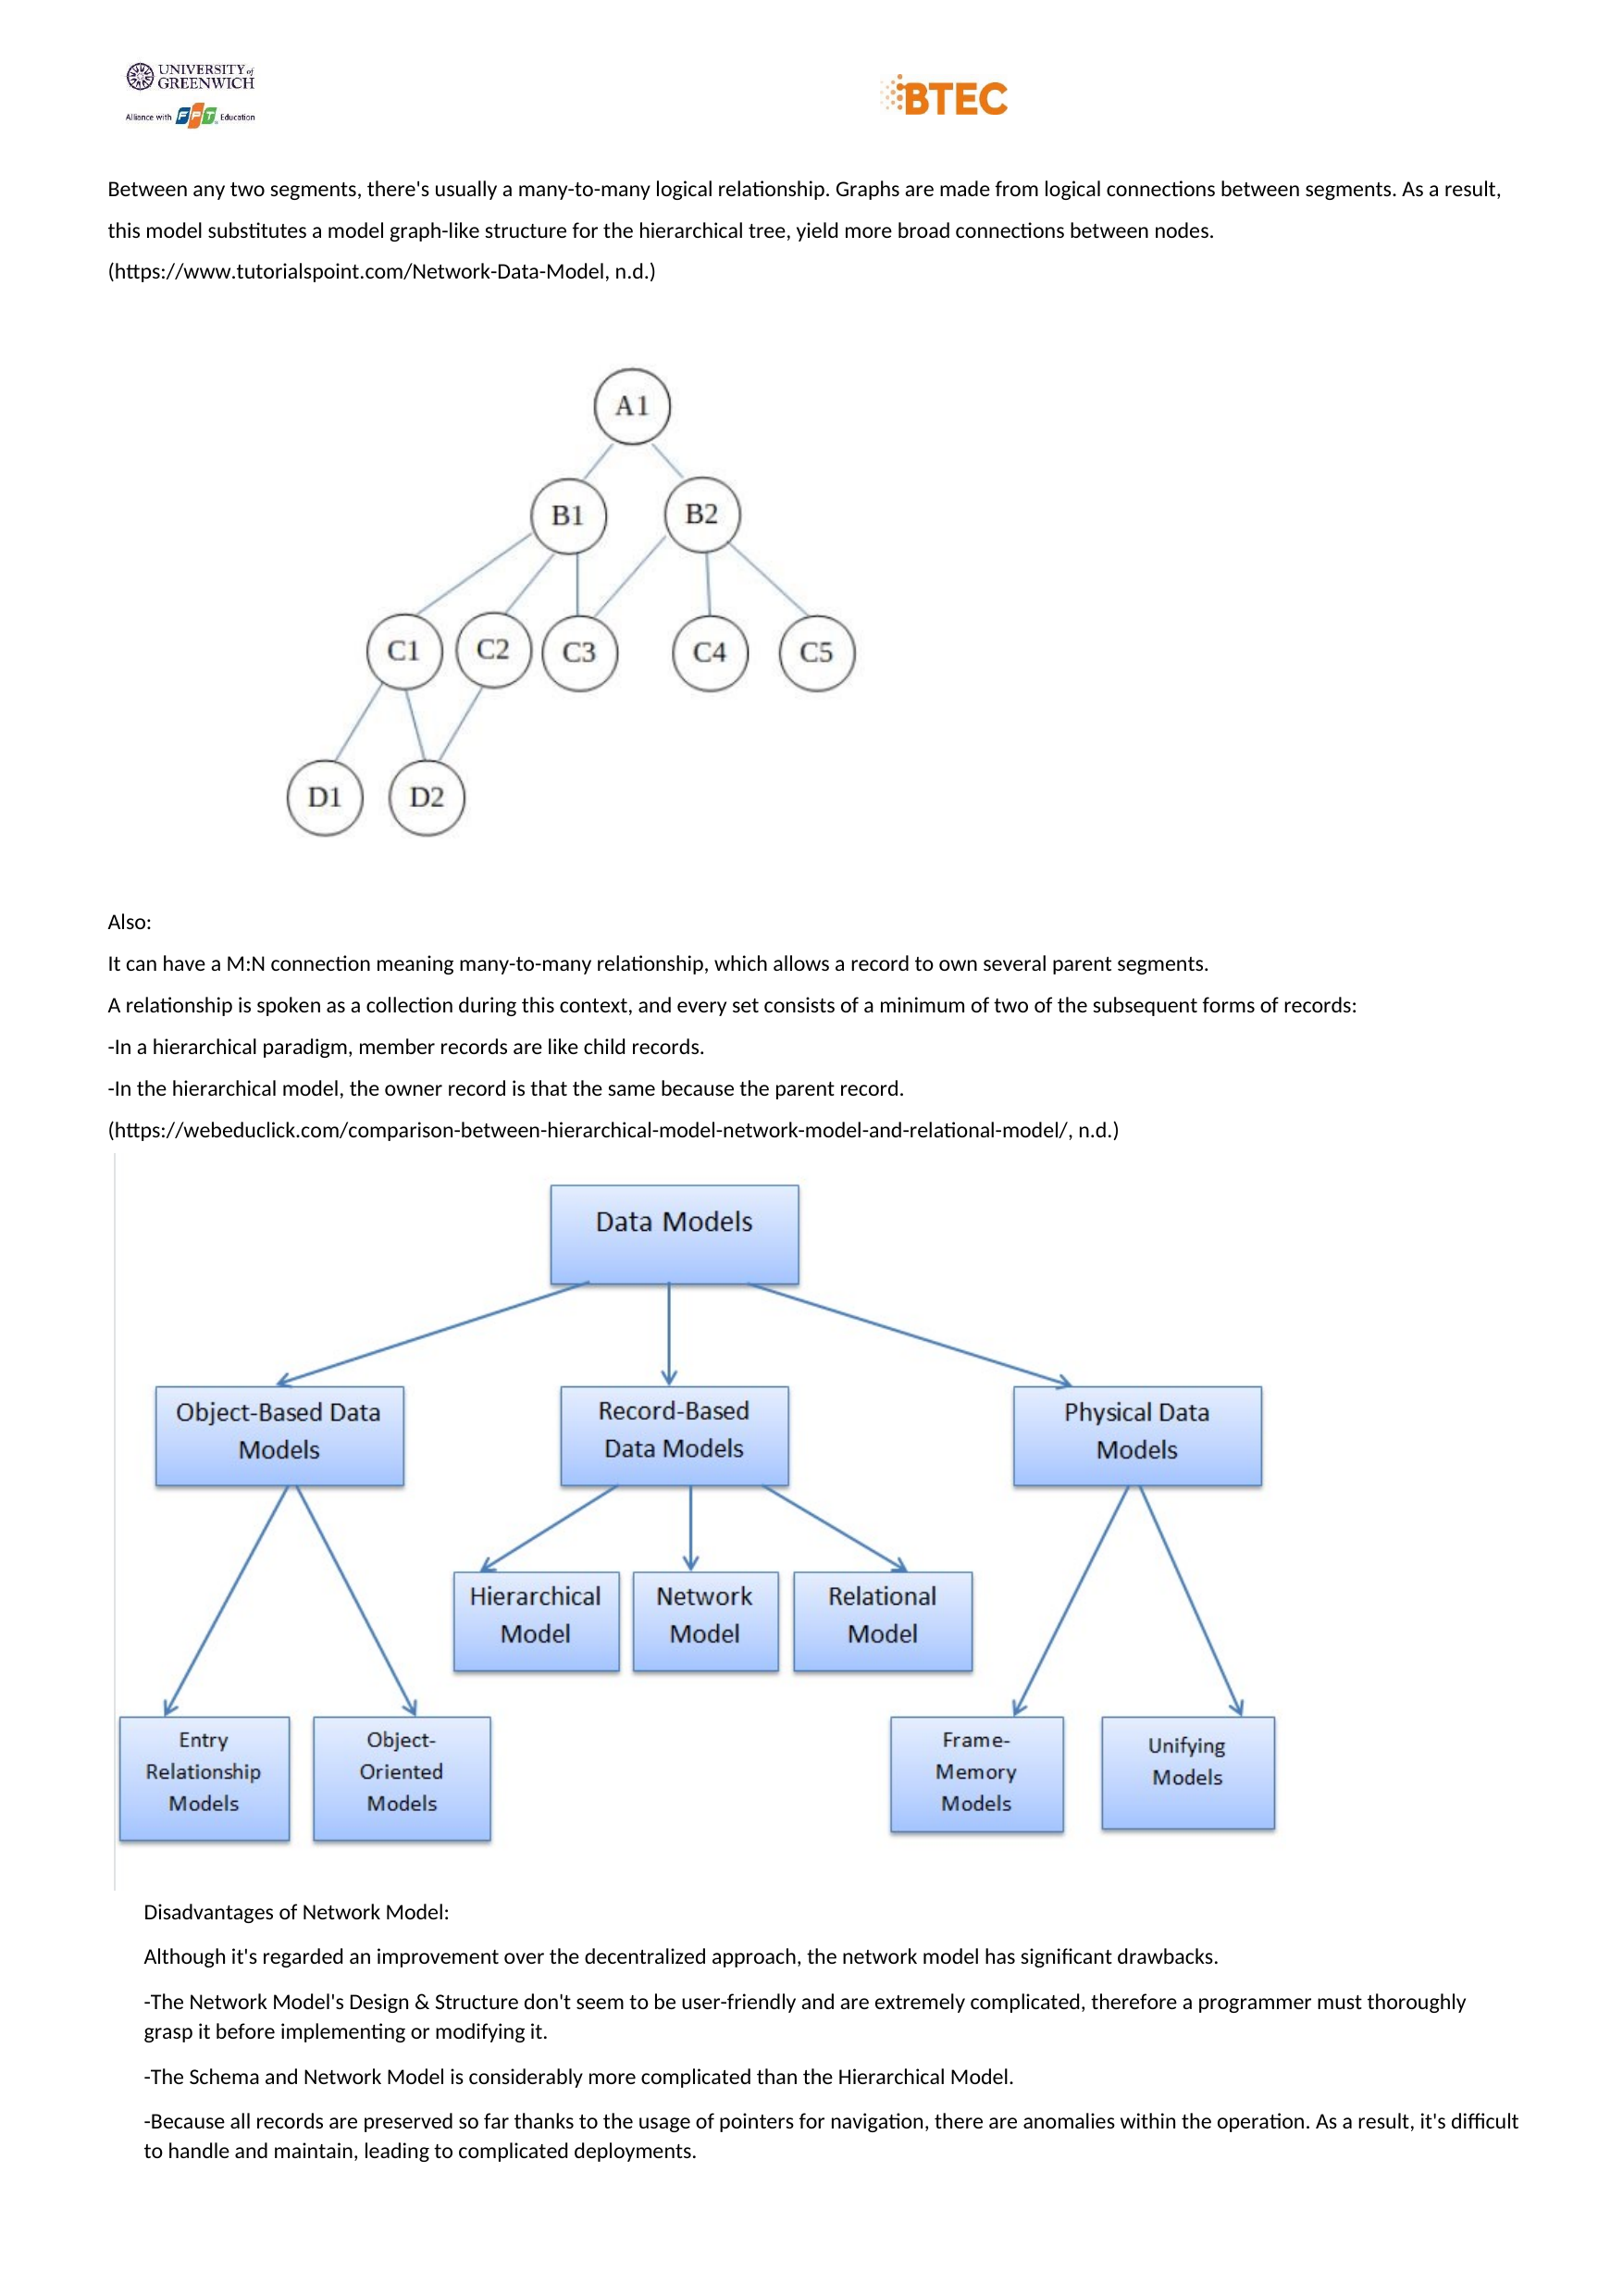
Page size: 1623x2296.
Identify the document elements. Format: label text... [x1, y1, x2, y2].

picture [115, 51, 1008, 137]
text -The Schema and Network Model is considerably more complicated than the Hierarchical Model. [143, 2063, 1520, 2090]
text It can have a M:N connection meaning many-to-many relationship, which allows a record to own several parent segments. [107, 949, 1520, 976]
text A relationship is spoken as a collection during this context, and every set consists of a minimum of two of the subsequent forms of records: [107, 991, 1520, 1018]
text -The Network Model's Design & Structure don't seem to be user-friendly and are extremely complicated, therefore a programmer must thoroughly grasp it before implementing or modifying it. [143, 1988, 1520, 2044]
text Disadvantages of Network Model: [143, 1898, 1520, 1925]
text -In the hierarchical model, the owner record is that the same because the parent record. [107, 1074, 1520, 1101]
text Between any two segments, there's usually a many-to-many logical relationship. Graphs are made from logical connections between segments. As a result, this model substitutes a model graph-like structure for the hierarchical tree, yield more broad connections between nodes. (https://www.tutorialspoint.com/Network-Data-Model, n.d.) [107, 175, 1520, 285]
text -In a hierarchical paradigm, member records are like child records. [107, 1033, 1520, 1060]
text Although it's regarded an improvement over the decentralized approach, the network model has significant drawbacks. [143, 1942, 1520, 1970]
text Also: [107, 908, 1520, 935]
picture [114, 1153, 1286, 1891]
text -Because all records are preserved so far thanks to the usage of pointers for navigation, there are anomalies within the operation. As a result, it's difficult to handle and maintain, leading to complicated deployments. [143, 2107, 1520, 2165]
text (https://webeduclick.com/comparison-between-hierarchical-model-network-model-and-relational-model/, n.d.) [107, 1116, 1520, 1144]
picture [112, 306, 1130, 900]
